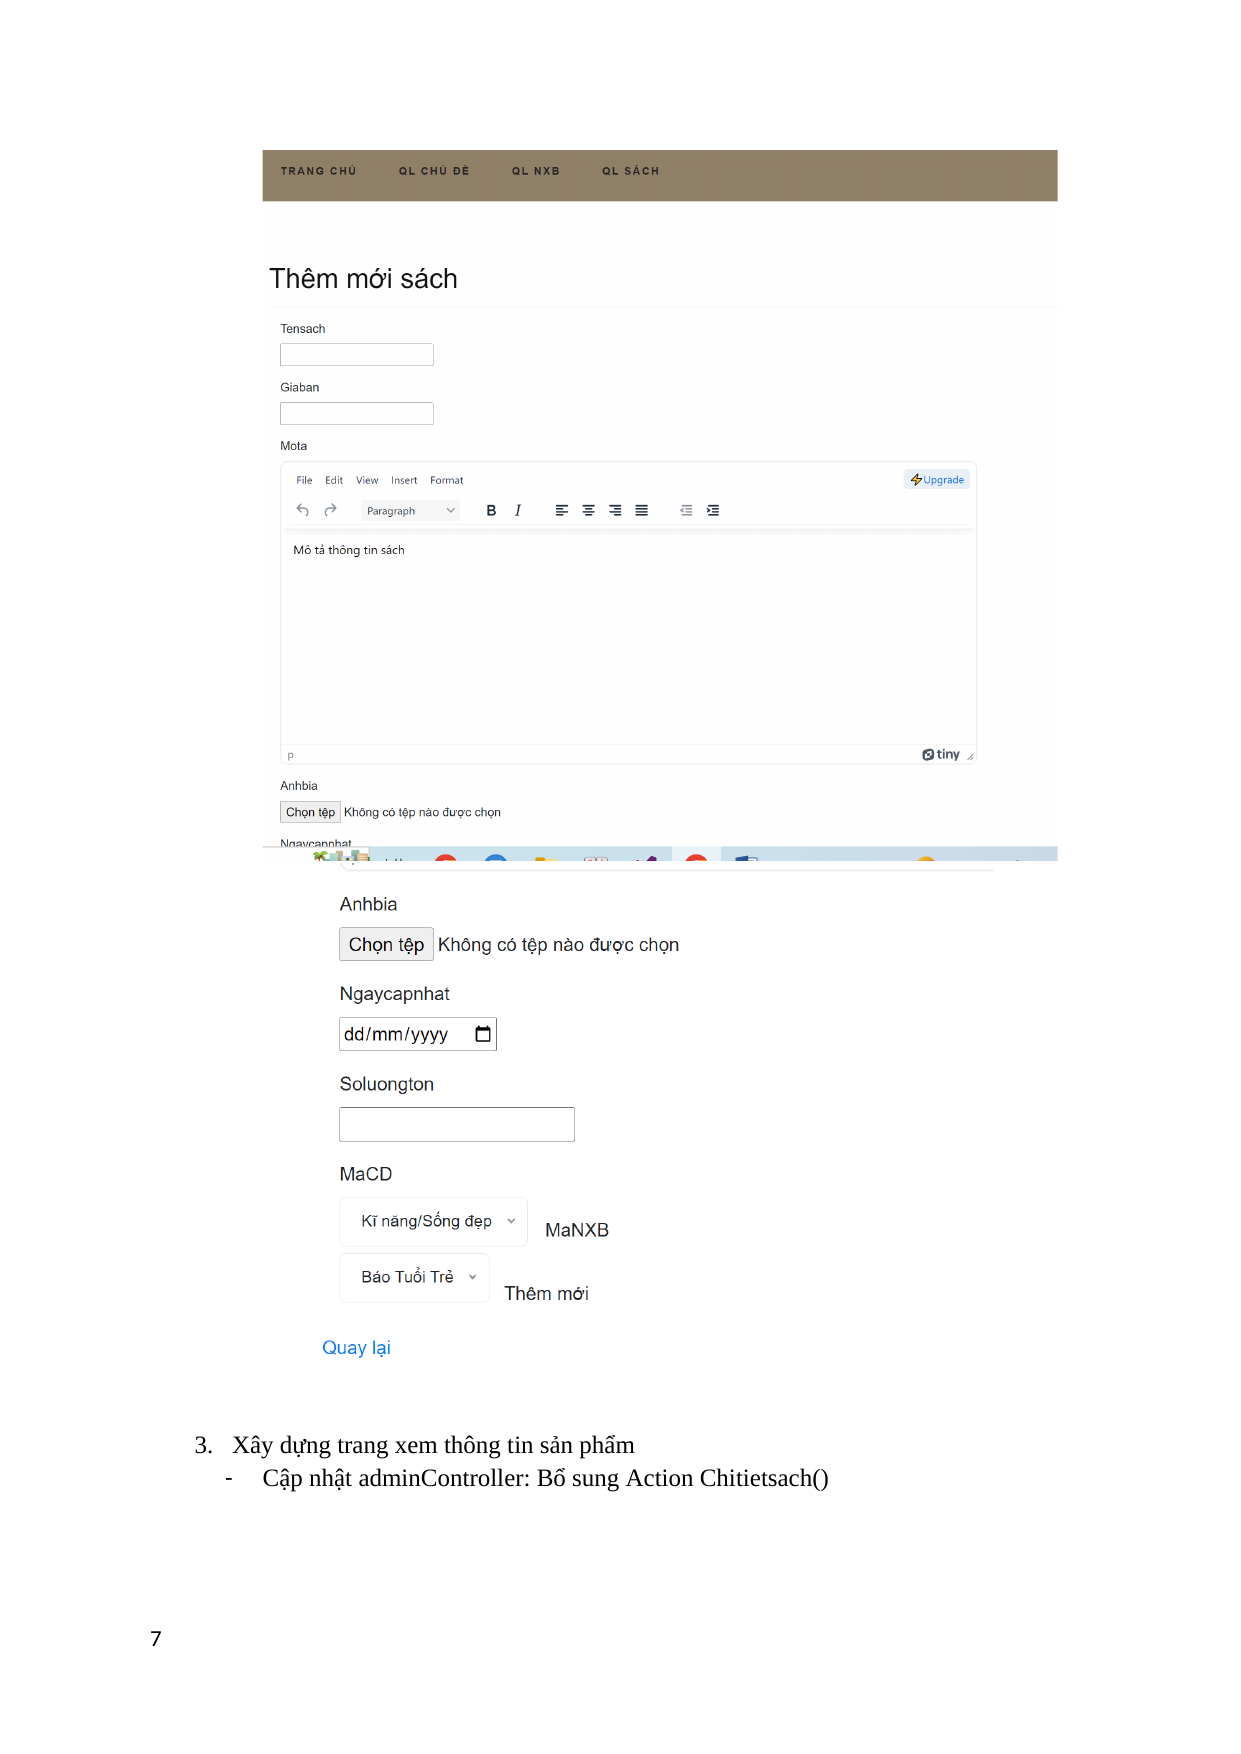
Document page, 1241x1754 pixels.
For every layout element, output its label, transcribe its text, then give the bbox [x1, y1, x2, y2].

picture [262, 150, 1058, 861]
picture [262, 863, 994, 1429]
list Cập nhật adminController: Bổ sung Action Chitietsach() [225, 1462, 1090, 1492]
list Xây dựng trang xem thông tin sản phẩm [194, 1431, 1090, 1459]
